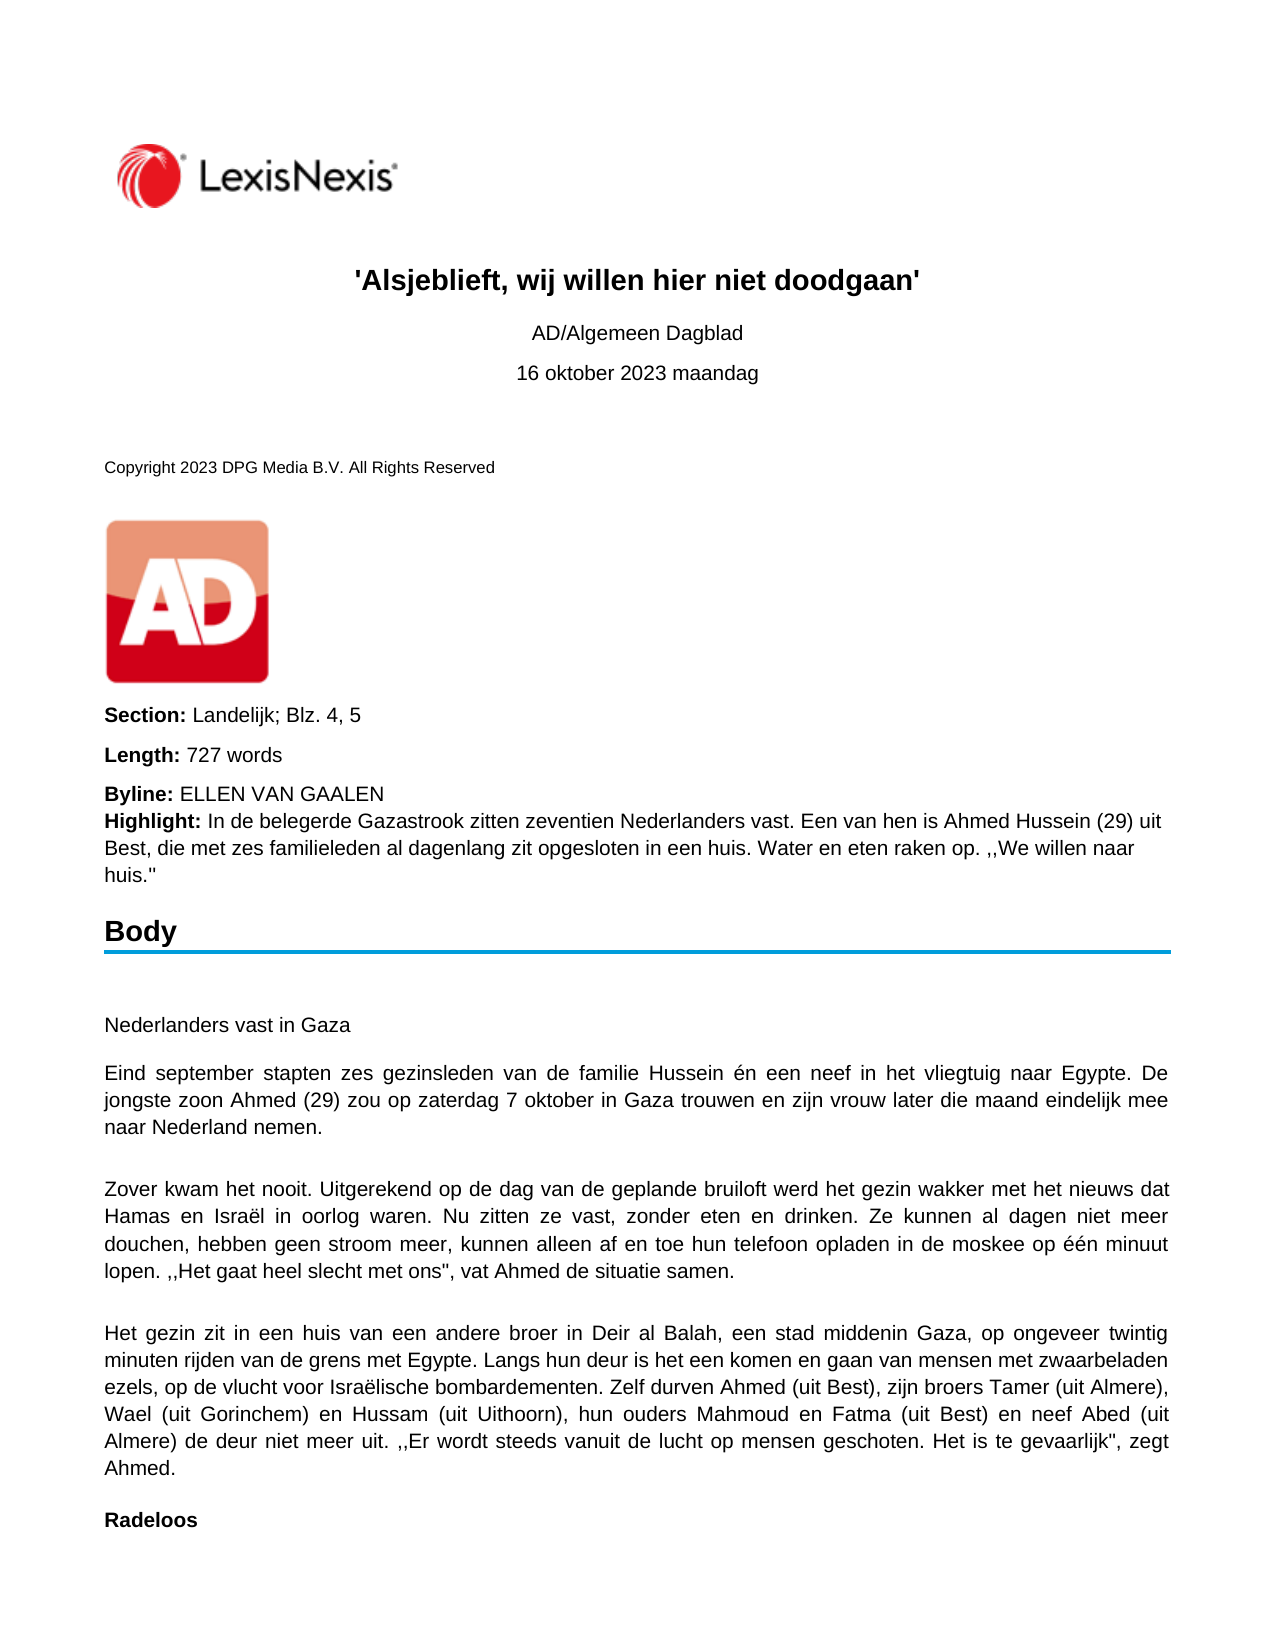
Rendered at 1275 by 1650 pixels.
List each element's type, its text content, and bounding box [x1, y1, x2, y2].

text Het gezin zit in een huis van een andere broer in Deir al Balah, een stad middenin Gaza, op ongeveer twintig minuten rijden van de grens met Egypte. Langs hun deur is het een komen en gaan van mensen met zwaarbeladen ezels, op de vlucht voor Israëlische bombardementen. Zelf durven Ahmed (uit Best), zijn broers Tamer (uit Almere), Wael (uit Gorinchem) en Hussam (uit Uithoorn), hun ouders Mahmoud en Fatma (uit Best) en neef Abed (uit Almere) de deur niet meer uit. ,,Er wordt steeds vanuit de lucht op mensen geschoten. Het is te gevaarlijk", zegt Ahmed. [104, 1317, 1171, 1480]
text Body [104, 912, 1171, 948]
picture [104, 144, 412, 208]
text Eind september stapten zes gezinsleden van de familie Hussein én een neef in het vliegtuig naar Egypte. De jongste zoon Ahmed (29) zou op zaterdag 7 oktober in Gaza trouwen en zijn vrouw later die maand eindelijk mee naar Nederland nemen. [104, 1058, 1171, 1139]
text AD/Algemeen Dagblad [104, 318, 1171, 345]
text Section: Landelijk; Blz. 4, 5 [104, 700, 1171, 727]
text Byline: ELLEN VAN GAALEN [104, 779, 1171, 806]
text Nederlanders vast in Gaza [104, 1010, 1171, 1037]
subtitle 'Alsjeblieft, wij willen hier niet doodgaan' [104, 261, 1171, 297]
text Highlight: In de belegerde Gazastrook zitten zeventien Nederlanders vast. Een van hen is Ahmed Hussein (29) uit Best, die met zes familieleden al dagenlang zit opgesloten in een huis. Water en eten raken op. ,,We willen naar huis.'' [104, 806, 1171, 887]
text Zover kwam het nooit. Uitgerekend op de dag van de geplande bruiloft werd het gezin wakker met het nieuws dat Hamas en Israël in oorlog waren. Nu zitten ze vast, zonder eten en drinken. Ze kunnen al dagen niet meer douchen, hebben geen stroom meer, kunnen alleen af en toe hun telefoon opladen in de moskee op één minuut lopen. ,,Het gaat heel slecht met ons", vat Ahmed de situatie samen. [104, 1174, 1171, 1282]
text 16 oktober 2023 maandag [104, 357, 1171, 384]
text Copyright 2023 DPG Media B.V. All Rights Reserved [104, 426, 1171, 477]
text Radeloos [104, 1505, 1171, 1532]
text Length: 727 words [104, 739, 1171, 766]
